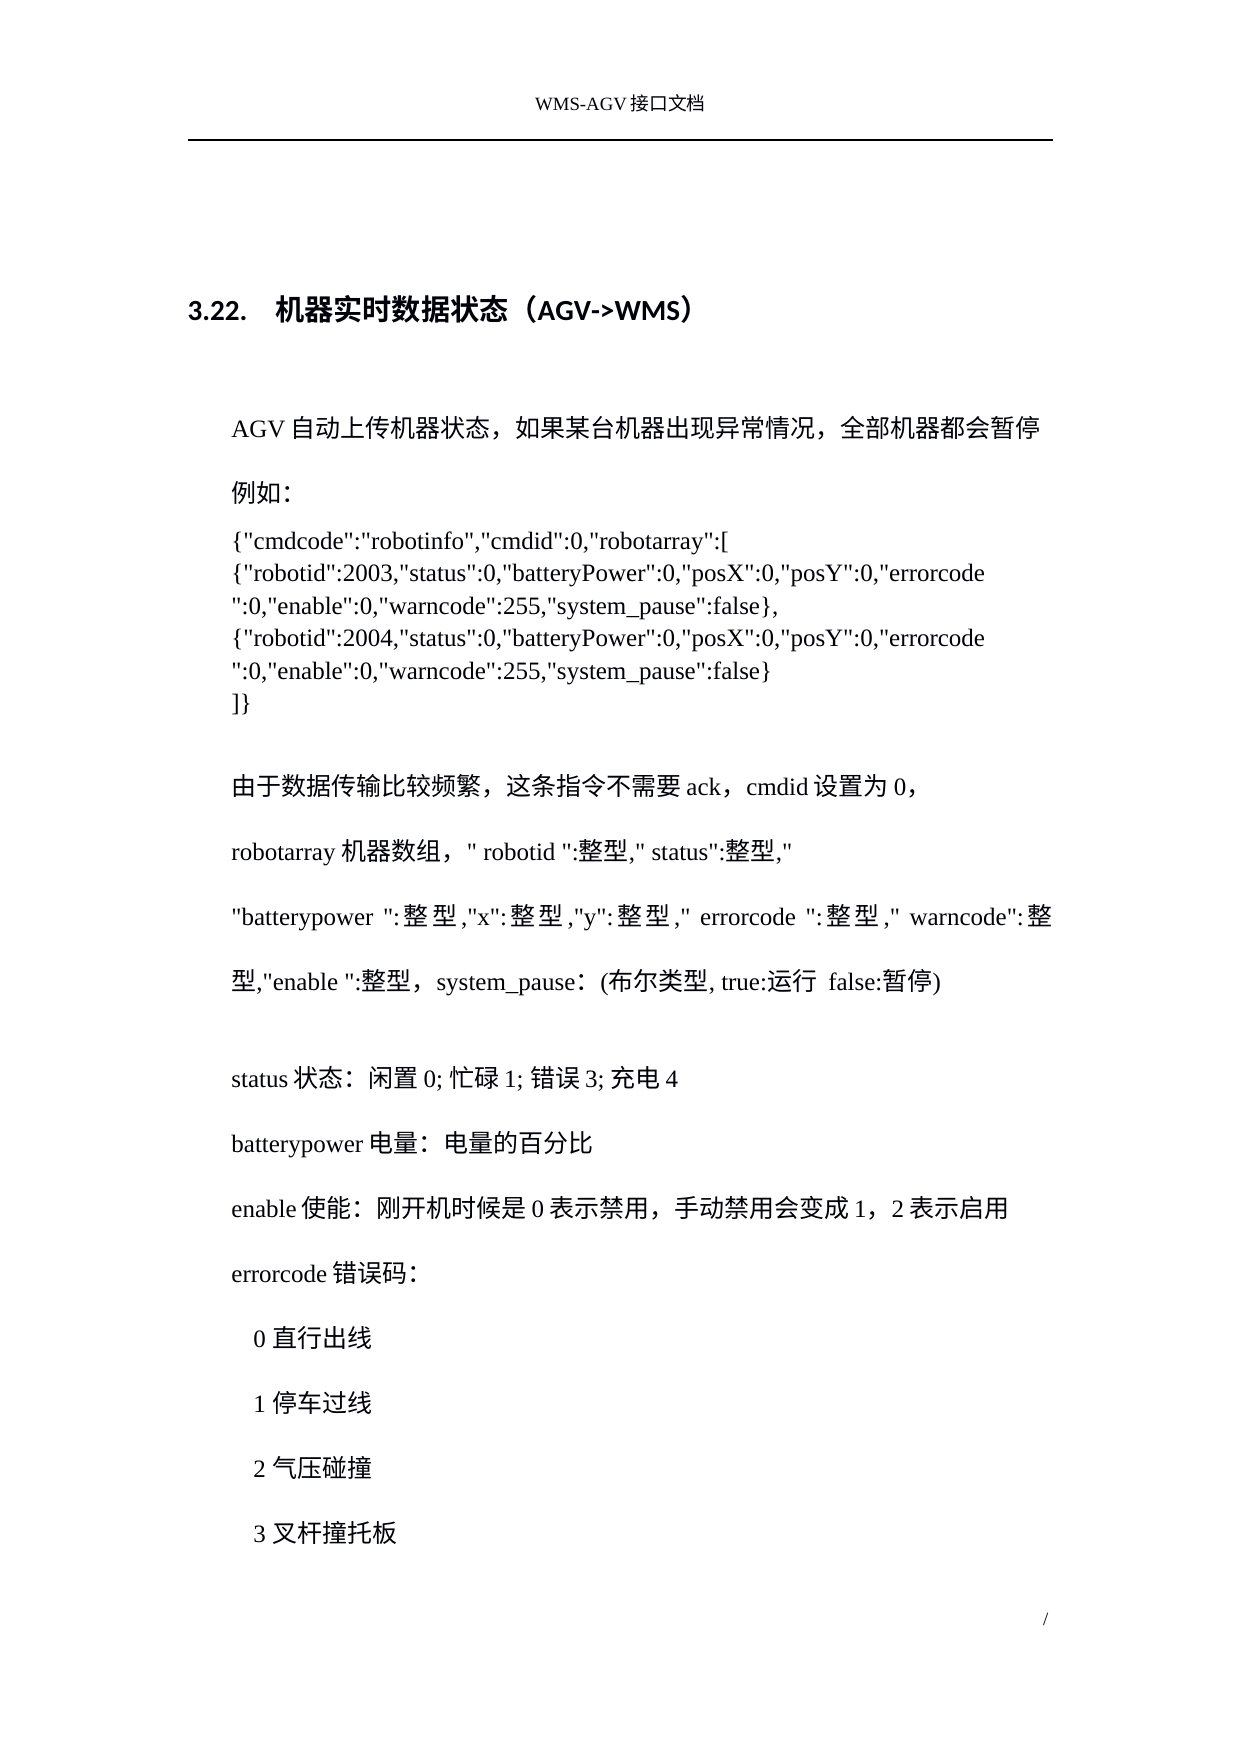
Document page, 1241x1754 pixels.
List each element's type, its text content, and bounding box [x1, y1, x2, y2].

text {"robotid":2003,"status":0,"batteryPower":0,"posX":0,"posY":0,"errorcode ":0,"enable":0,"warncode":255,"system_pause":false}, [231, 557, 1053, 622]
text "batterypower ":整型,"x":整型,"y":整型," errorcode ":整型," warncode":整型,"enable ":整型，system_pause：(布尔类型, true:运行 false:暂停) [231, 882, 1053, 1012]
text 例如： [231, 459, 1053, 524]
text ]} [231, 687, 1053, 719]
text 1 停车过线 [253, 1369, 1053, 1434]
text {"robotid":2004,"status":0,"batteryPower":0,"posX":0,"posY":0,"errorcode ":0,"enable":0,"warncode":255,"system_pause":false} [231, 622, 1053, 687]
text 0 直行出线 [253, 1304, 1053, 1369]
text 3 叉杆撞托板 [253, 1499, 1053, 1564]
text status状态：闲置0; 忙碌1; 错误3; 充电4 [231, 1044, 1053, 1109]
text {"cmdcode":"robotinfo","cmdid":0,"robotarray":[ [231, 524, 1053, 557]
text errorcode错误码： [231, 1239, 1053, 1304]
text enable使能：刚开机时候是0表示禁用，手动禁用会变成1，2表示启用 [231, 1174, 1053, 1239]
text 由于数据传输比较频繁，这条指令不需要ack，cmdid设置为0， [231, 752, 1053, 817]
list 机器实时数据状态（AGV->WMS） [187, 276, 1053, 341]
text robotarray 机器数组，" robotid ":整型," status":整型," [231, 817, 1053, 882]
text AGV自动上传机器状态，如果某台机器出现异常情况，全部机器都会暂停 [231, 394, 1053, 459]
text 2 气压碰撞 [253, 1434, 1053, 1499]
text batterypower电量：电量的百分比 [231, 1109, 1053, 1174]
